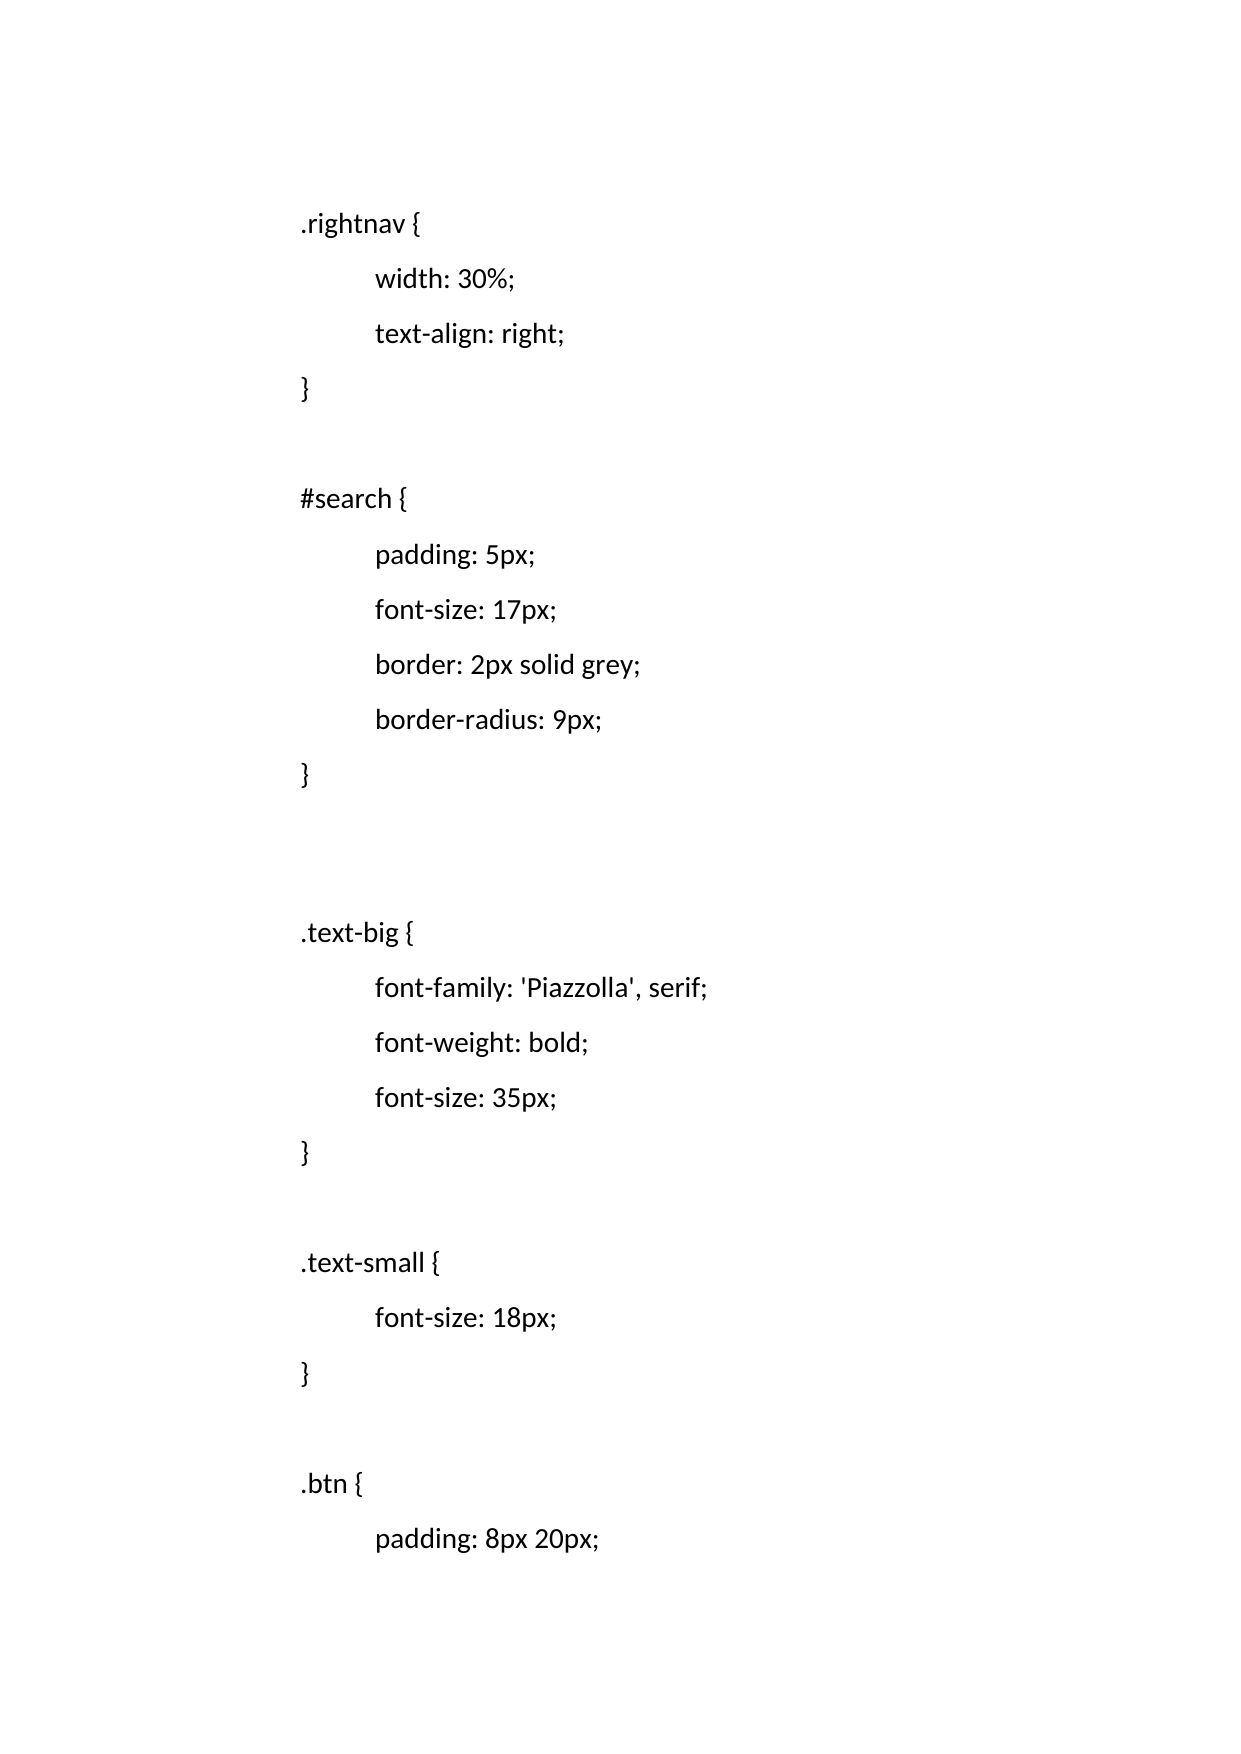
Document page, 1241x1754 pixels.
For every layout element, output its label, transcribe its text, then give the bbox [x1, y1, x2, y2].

text border: 2px solid grey; [150, 646, 1090, 682]
text border-radius: 9px; [150, 701, 1090, 737]
text font-size: 35px; [150, 1079, 1090, 1115]
text font-size: 18px; [150, 1299, 1090, 1335]
text } [150, 1355, 1090, 1390]
text } [150, 1134, 1090, 1170]
text .text-big { [150, 914, 1090, 949]
text text-align: right; [150, 315, 1090, 351]
text .text-small { [150, 1244, 1090, 1280]
text .rightnav { [150, 205, 1090, 241]
text #search { [150, 481, 1090, 516]
text padding: 8px 20px; [150, 1520, 1090, 1556]
text font-weight: bold; [150, 1024, 1090, 1060]
text padding: 5px; [150, 536, 1090, 571]
text } [150, 756, 1090, 792]
text } [150, 370, 1090, 406]
text font-size: 17px; [150, 591, 1090, 626]
text width: 30%; [150, 260, 1090, 296]
text font-family: 'Piazzolla', serif; [150, 969, 1090, 1004]
text .btn { [150, 1465, 1090, 1501]
